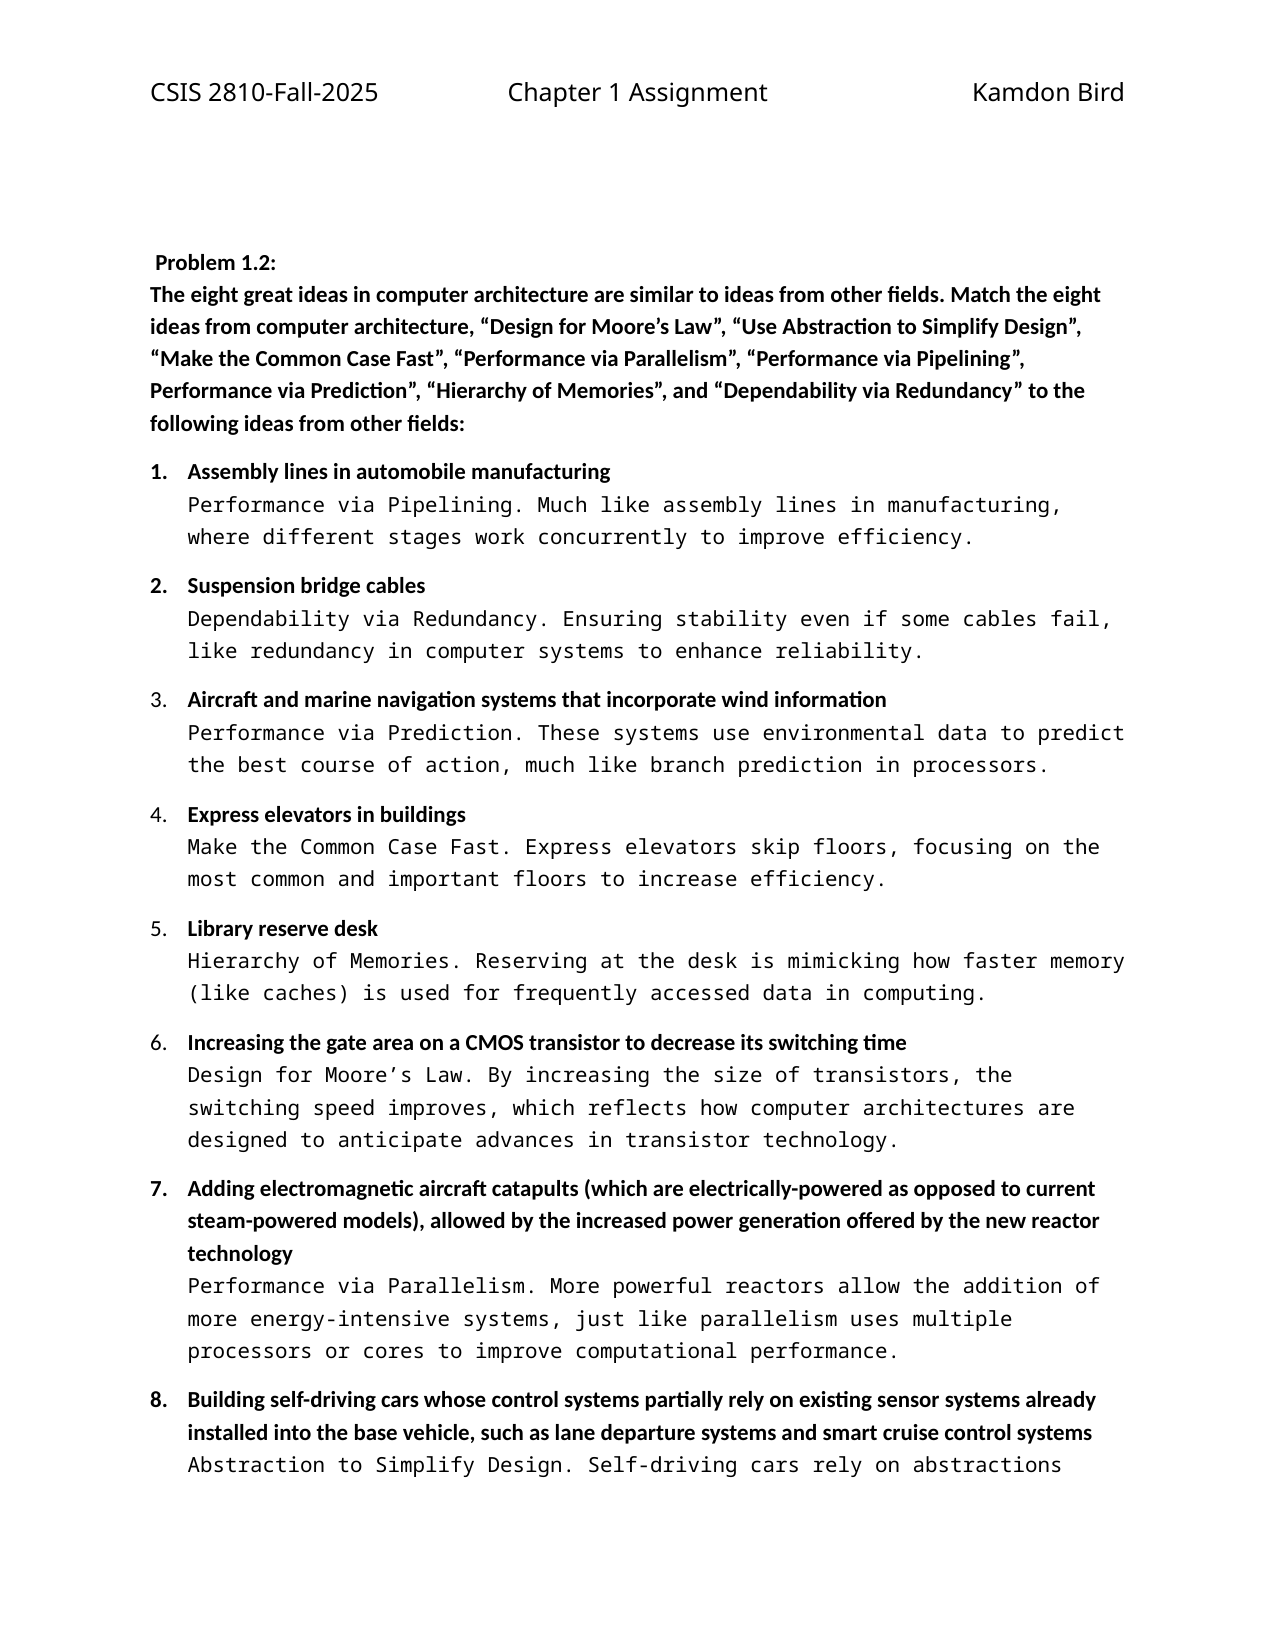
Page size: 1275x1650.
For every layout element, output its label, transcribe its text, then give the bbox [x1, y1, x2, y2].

list Library reserve desk Hierarchy of Memories. Reserving at the desk is mimicking how faster memory (like caches) is used for frequently accessed data in computing. [150, 914, 1125, 1007]
list Express elevators in buildings Make the Common Case Fast. Express elevators skip floors, focusing on the most common and important floors to increase efficiency. [150, 800, 1125, 893]
list Aircraft and marine navigation systems that incorporate wind information Performance via Prediction. These systems use environmental data to predict the best course of action, much like branch prediction in processors. [150, 686, 1125, 779]
list Assembly lines in automobile manufacturing Performance via Pipelining. Much like assembly lines in manufacturing, where different stages work concurrently to improve efficiency. [150, 457, 1125, 551]
text Problem 1.2: The eight great ideas in computer architecture are similar to ideas from other fields. Match the eight ideas from computer architecture, “Design for Moore’s Law”, “Use Abstraction to Simplify Design”, “Make the Common Case Fast”, “Performance via Parallelism”, “Performance via Pipelining”, Performance via Prediction”, “Hierarchy of Memories”, and “Dependability via Redundancy” to the following ideas from other fields: [150, 248, 1125, 437]
list Suspension bridge cables Dependability via Redundancy. Ensuring stability even if some cables fail, like redundancy in computer systems to enhance reliability. [150, 572, 1125, 665]
list Adding electromagnetic aircraft catapults (which are electrically-powered as opposed to current steam-powered models), allowed by the increased power generation offered by the new reactor technology Performance via Parallelism. More powerful reactors allow the addition of more energy-intensive systems, just like parallelism uses multiple processors or cores to improve computational performance. [150, 1174, 1125, 1365]
list Increasing the gate area on a CMOS transistor to decrease its switching time Design for Moore’s Law. By increasing the size of transistors, the switching speed improves, which reflects how computer architectures are designed to anticipate advances in transistor technology. [150, 1028, 1125, 1154]
